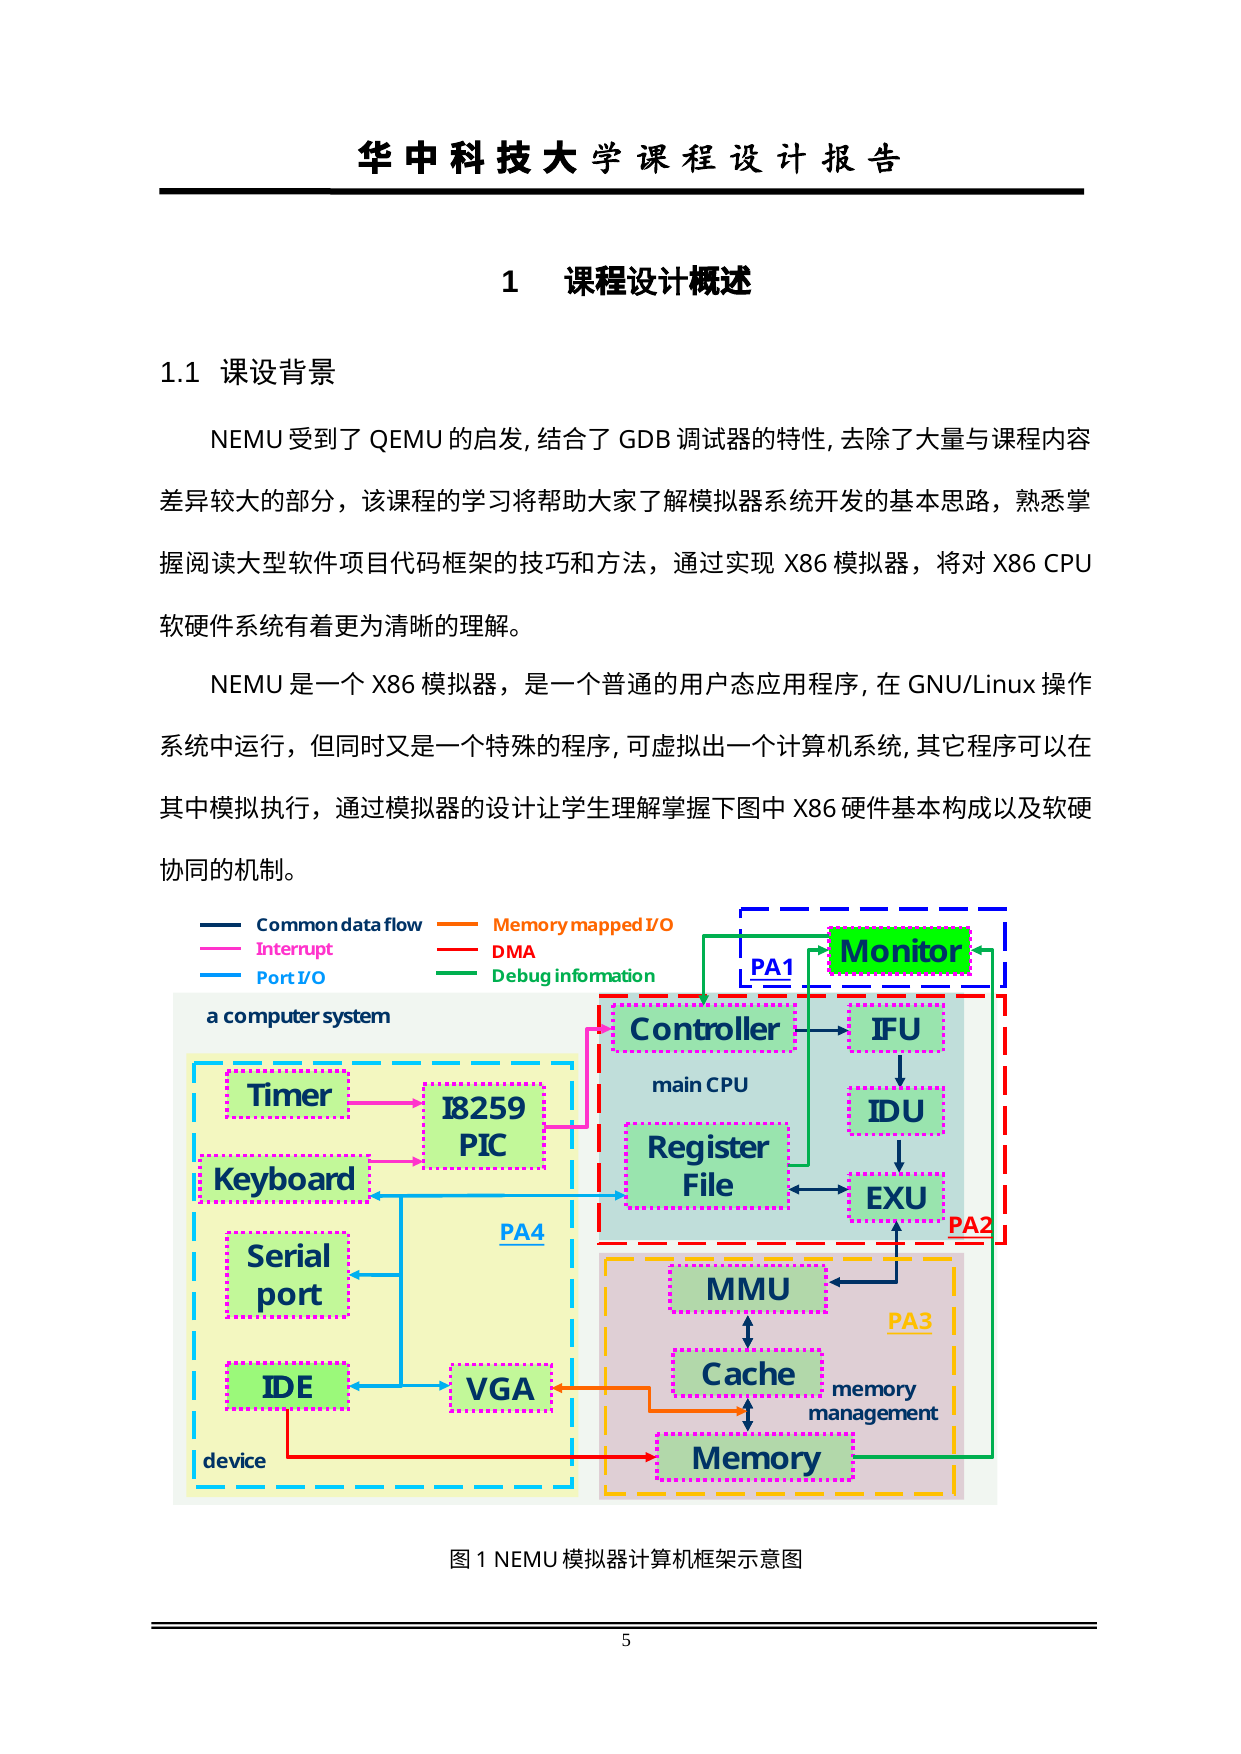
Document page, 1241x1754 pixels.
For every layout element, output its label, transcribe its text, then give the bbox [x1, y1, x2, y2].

subtitle 课程设计概述 [159, 256, 1093, 304]
subtitle 课设背景 [159, 354, 1068, 389]
text 图1 NEMU模拟器计算机框架示意图 [159, 1534, 1093, 1582]
picture [151, 1622, 1100, 1629]
text NEMU是一个X86模拟器，是一个普通的用户态应用程序, 在GNU/Linux操作系统中运行，但同时又是一个特殊的程序, 可虚拟出一个计算机系统, 其它程序可以在其中模拟执行，通过模拟器的设计让学生理解掌握下图中X86硬件基本构成以及软硬协同的机制。 [159, 659, 1093, 893]
text NEMU受到了QEMU的启发, 结合了GDB调试器的特性, 去除了大量与课程内容差异较大的部分，该课程的学习将帮助大家了解模拟器系统开发的基本思路，熟悉掌握阅读大型软件项目代码框架的技巧和方法，通过实现X86模拟器，将对X86 CPU软硬件系统有着更为清晰的理解。 [159, 414, 1093, 648]
